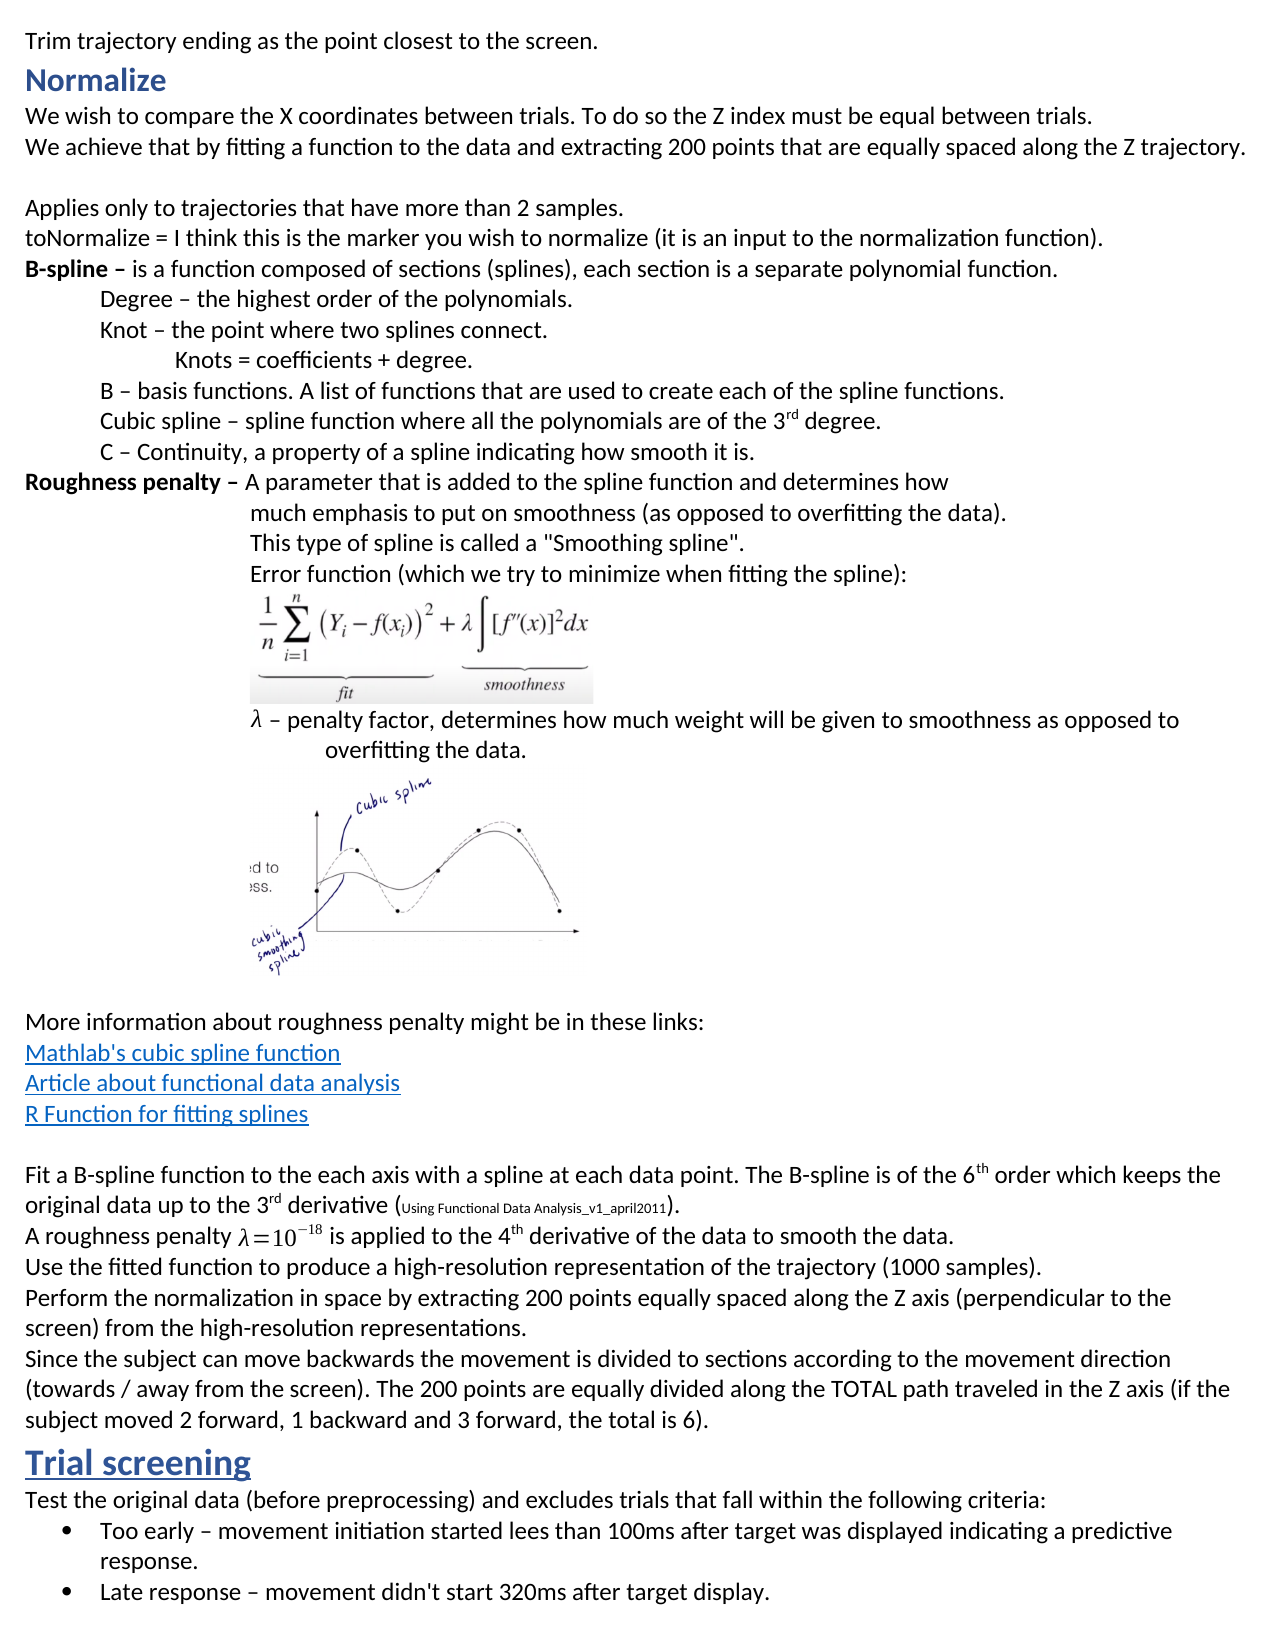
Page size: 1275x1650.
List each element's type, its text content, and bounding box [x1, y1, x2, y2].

subtitle Normalize [25, 59, 1249, 100]
text B-spline – is a function composed of sections (splines), each section is a separate polynomial function. [25, 253, 1249, 283]
text overfitting the data. [250, 734, 1249, 765]
text Since the subject can move backwards the movement is divided to sections according to the movement direction (towards / away from the screen). The 200 points are equally divided along the TOTAL path traveled in the Z axis (if the subject moved 2 forward, 1 backward and 3 forward, the total is 6). [25, 1343, 1249, 1434]
picture [249, 588, 594, 704]
text Degree – the highest order of the polynomials. [25, 283, 1249, 314]
text Knots = coefficients + degree. [25, 344, 1249, 375]
text much emphasis to put on smoothness (as opposed to overfitting the data). [175, 497, 1249, 527]
list Too early – movement initiation started lees than 100ms after target was displayed indicating a predictive response. [62, 1515, 1249, 1576]
text R Function for fitting splines [25, 1098, 1249, 1128]
text C – Continuity, a property of a spline indicating how smooth it is. [25, 436, 1249, 466]
text We wish to compare the X coordinates between trials. To do so the Z index must be equal between trials. [25, 100, 1249, 131]
subtitle Trial screening [25, 1438, 1249, 1484]
text Error function (which we try to minimize when fitting the spline): [175, 558, 1249, 588]
text B – basis functions. A list of functions that are used to create each of the spline functions. [25, 375, 1249, 405]
text We achieve that by fitting a function to the data and extracting 200 points that are equally spaced along the Z trajectory. [25, 131, 1249, 161]
text Cubic spline – spline function where all the polynomials are of the 3rd degree. [25, 405, 1249, 436]
text Use the fitted function to produce a high-resolution representation of the trajectory (1000 samples). [25, 1251, 1249, 1282]
text Fit a B-spline function to the each axis with a spline at each data point. The B-spline is of the 6th order which keeps the original data up to the 3rd derivative (Using Functional Data Analysis_v1_april2011). [25, 1159, 1249, 1220]
picture [249, 764, 588, 976]
text Mathlab's cubic spline function [25, 1037, 1249, 1067]
text Test the original data (before preprocessing) and excludes trials that fall within the following criteria: [25, 1484, 1249, 1515]
text Perform the normalization in space by extracting 200 points equally spaced along the Z axis (perpendicular to the screen) from the high-resolution representations. [25, 1282, 1249, 1343]
text Roughness penalty – A parameter that is added to the spline function and determines how [25, 466, 1249, 497]
text Applies only to trajectories that have more than 2 samples. [25, 192, 1249, 222]
text Trim trajectory ending as the point closest to the screen. [25, 25, 1249, 55]
text More information about roughness penalty might be in these links: [25, 1006, 1249, 1037]
text Knot – the point where two splines connect. [25, 314, 1249, 344]
list Late response – movement didn't start 320ms after target display. [62, 1576, 1249, 1606]
text toNormalize = I think this is the marker you wish to normalize (it is an input to the normalization function). [25, 222, 1249, 253]
text Article about functional data analysis [25, 1067, 1249, 1098]
text A roughness penalty is applied to the 4th derivative of the data to smooth the data. [25, 1220, 1249, 1251]
text – penalty factor, determines how much weight will be given to smoothness as opposed to [175, 704, 1249, 734]
text This type of spline is called a "Smoothing spline". [175, 527, 1249, 558]
